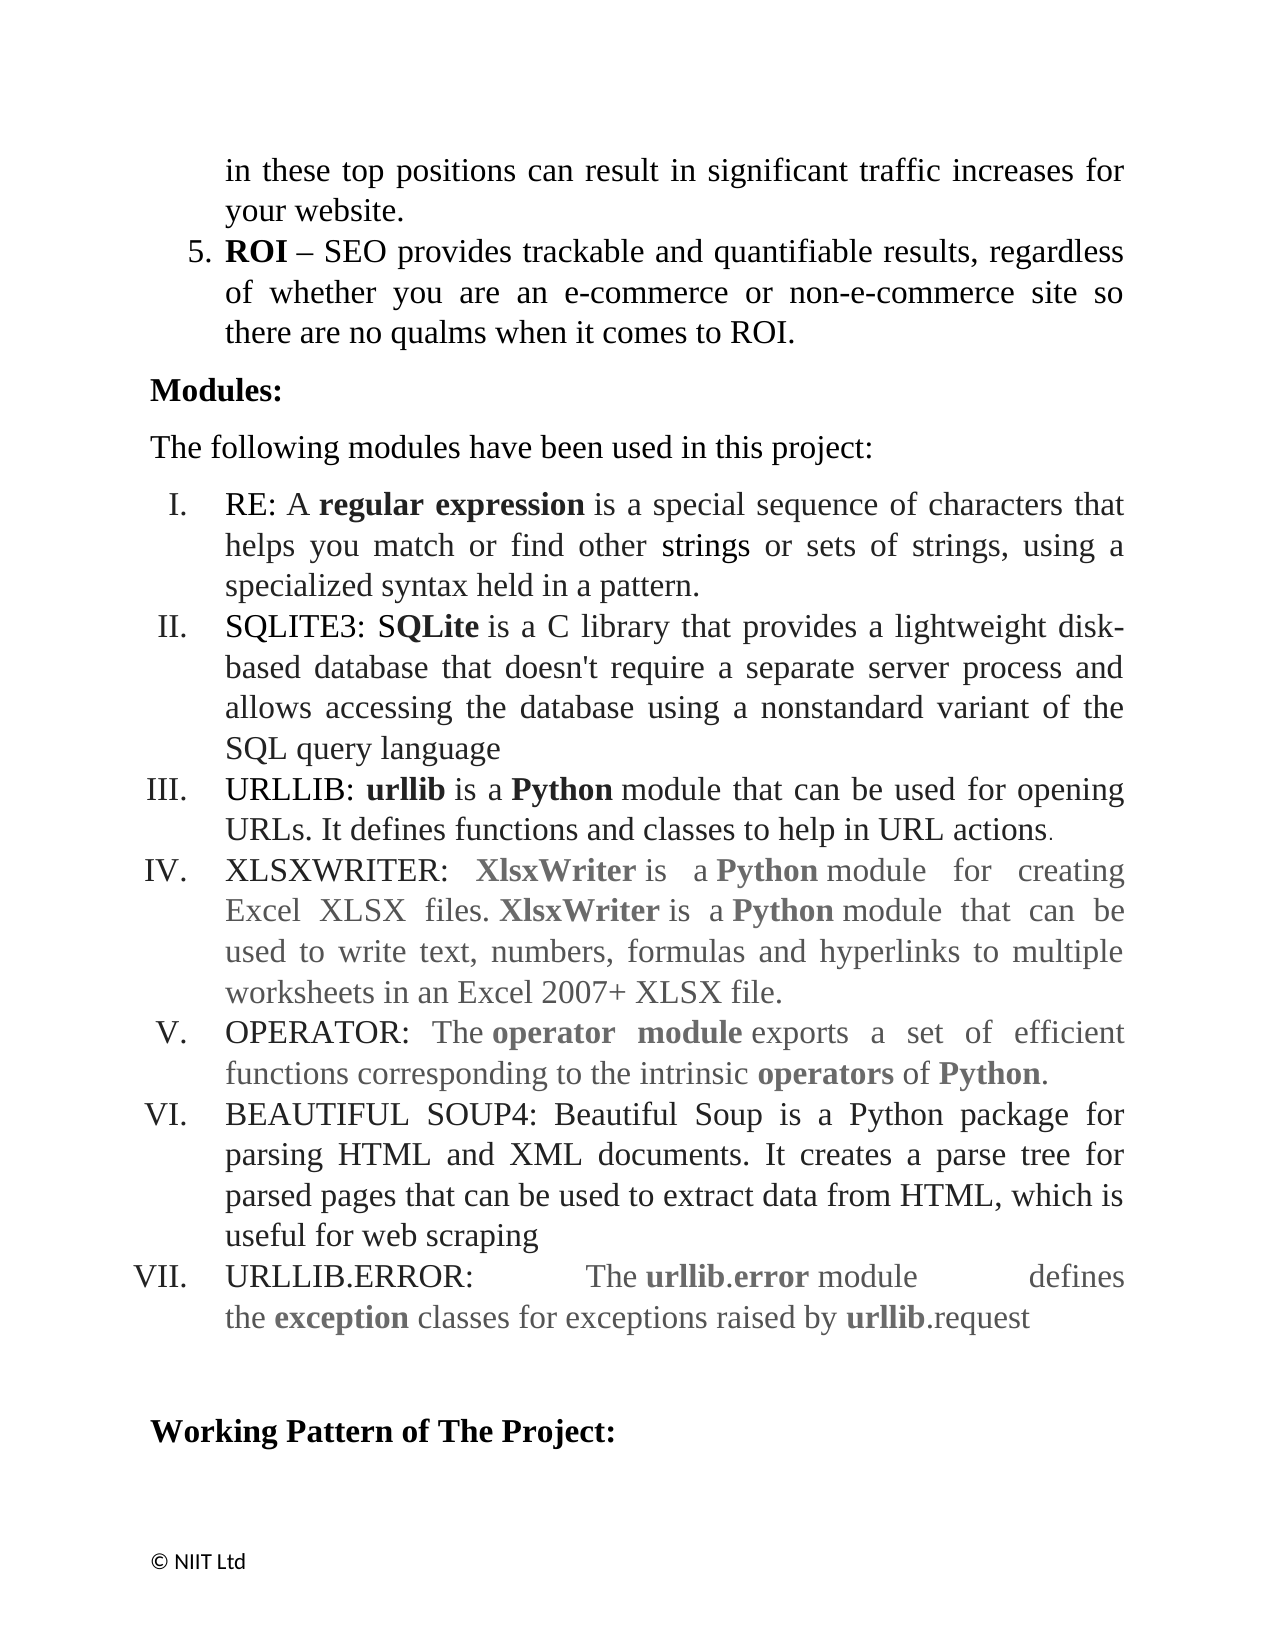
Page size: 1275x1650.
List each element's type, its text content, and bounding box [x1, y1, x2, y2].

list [187, 150, 1125, 229]
list XLSXWRITER: XlsxWriter is a Python module for creating Excel XLSX files. XlsxWriter is a Python module that can be used to write text, numbers, formulas and hyperlinks to multiple worksheets in an Excel 2007+ XLSX file. [187, 850, 1125, 1010]
list ROI – SEO provides trackable and quantifiable results, regardless of whether you are an e-commerce or non-e-commerce site so there are no qualms when it comes to ROI. [187, 231, 1125, 351]
list RE: A regular expression is a special sequence of characters that helps you match or find other strings or sets of strings, using a specialized syntax held in a pattern. [187, 484, 1125, 604]
list SQLITE3: SQLite is a C library that provides a lightweight disk-based database that doesn't require a separate server process and allows accessing the database using a nonstandard variant of the SQL query language [187, 606, 1125, 766]
list OPERATOR: The operator module exports a set of efficient functions corresponding to the intrinsic operators of Python. [187, 1012, 1125, 1091]
list BEAUTIFUL SOUP4: Beautiful Soup is a Python package for parsing HTML and XML documents. It creates a parse tree for parsed pages that can be used to extract data from HTML, which is useful for web scraping [187, 1094, 1125, 1254]
list URLLIB: urllib is a Python module that can be used for opening URLs. It defines functions and classes to help in URL actions. [187, 769, 1125, 848]
text Modules: [150, 370, 1125, 408]
text Working Pattern of The Project: [150, 1411, 1125, 1450]
text The following modules have been used in this project: [150, 427, 1125, 465]
list URLLIB.ERROR: The urllib.error module defines the exception classes for exceptions raised by urllib.request [187, 1256, 1125, 1335]
